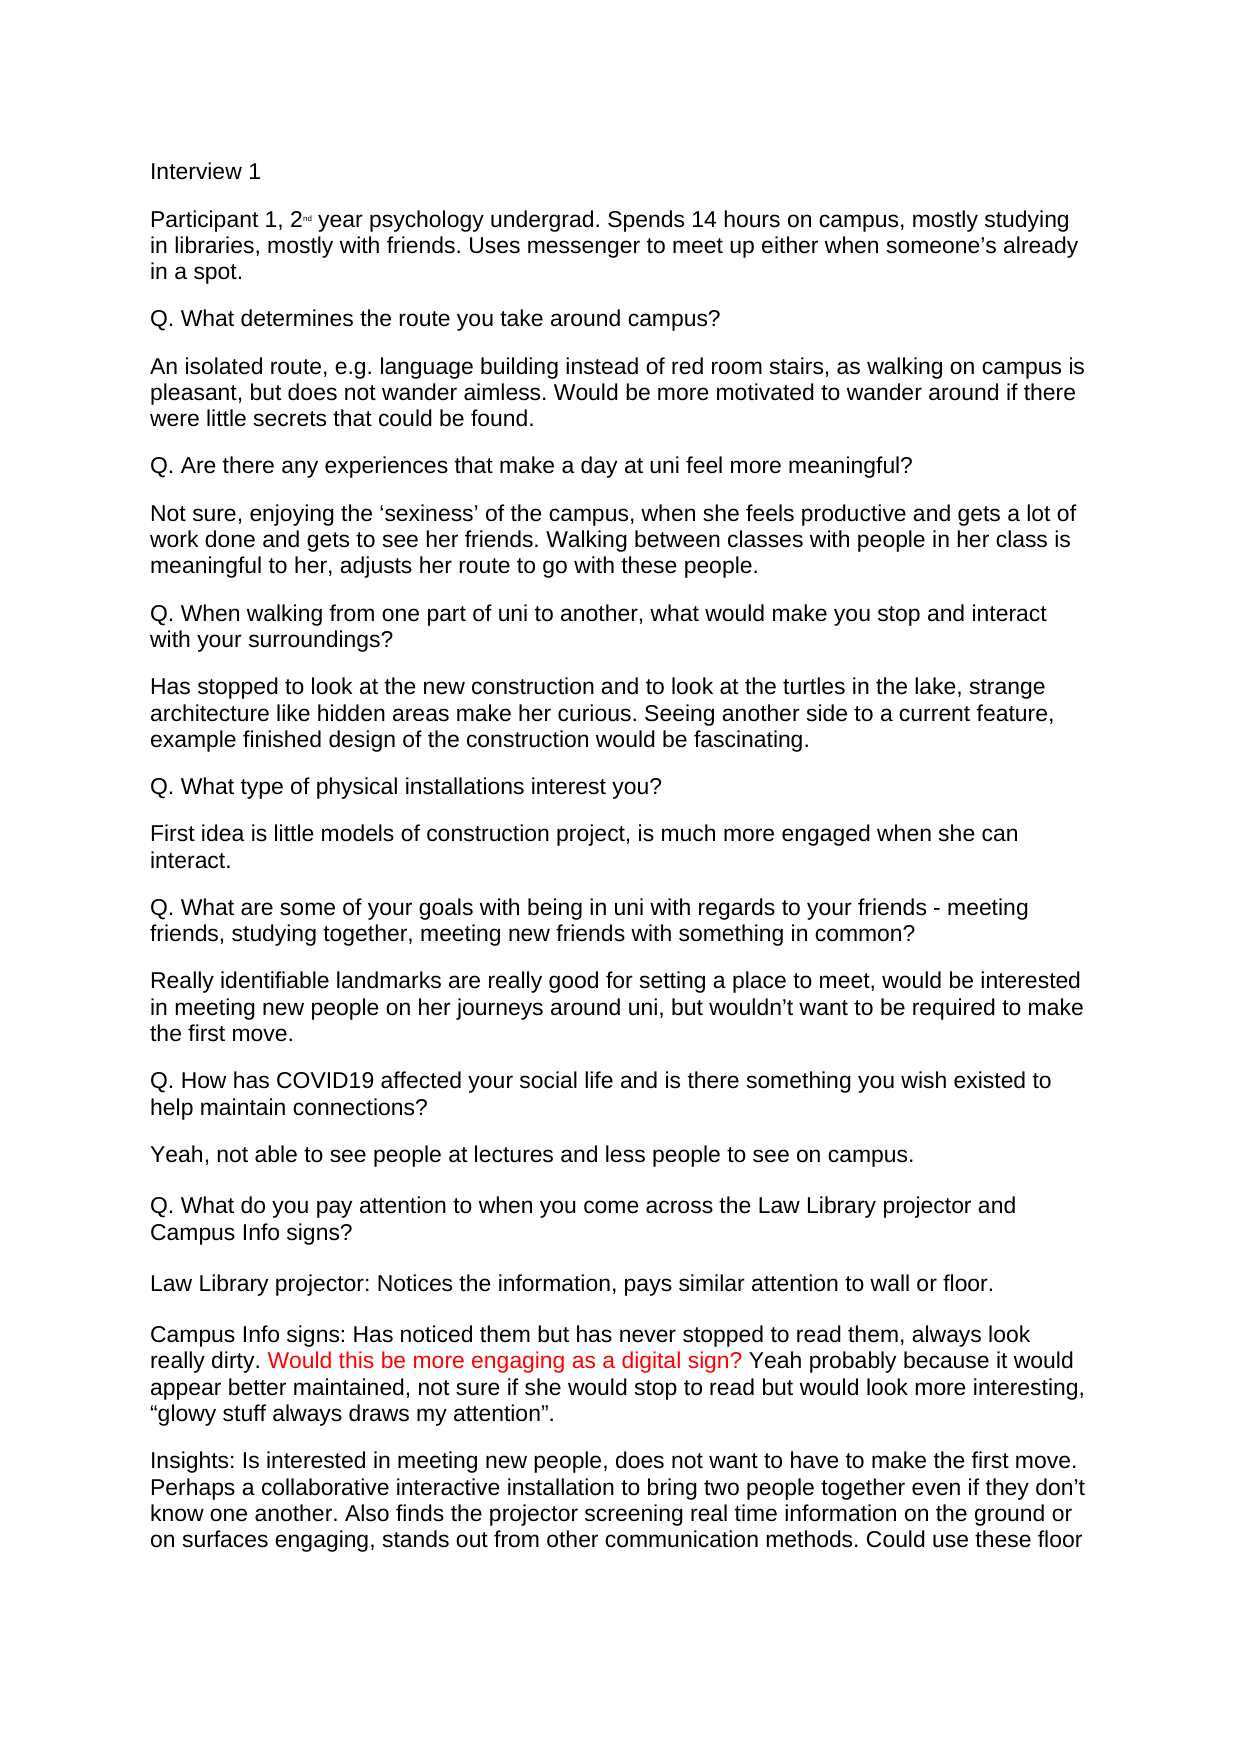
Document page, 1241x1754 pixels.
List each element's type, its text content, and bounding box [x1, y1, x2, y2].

text Yeah, not able to see people at lectures and less people to see on campus. [150, 1141, 1090, 1167]
text Q. What type of physical installations interest you? [150, 773, 1090, 799]
text Q. How has COVID19 affected your social life and is there something you wish existed to help maintain connections? [150, 1067, 1090, 1120]
text Participant 1, 2nd year psychology undergrad. Spends 14 hours on campus, mostly studying in libraries, mostly with friends. Uses messenger to meet up either when someone’s already in a spot. [150, 206, 1090, 284]
text Interview 1 [150, 158, 1090, 185]
text Law Library projector: Notices the information, pays similar attention to wall or floor. [150, 1270, 1090, 1296]
text Q. What determines the route you take around campus? [150, 305, 1090, 332]
text Has stopped to look at the new construction and to look at the turtles in the lake, strange architecture like hidden areas make her curious. Seeing another side to a current feature, example finished design of the construction would be fascinating. [150, 673, 1090, 752]
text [150, 1447, 1090, 1553]
text Q. When walking from one part of uni to another, what would make you stop and interact with your surroundings? [150, 599, 1090, 652]
text Q. What are some of your goals with being in uni with regards to your friends - meeting friends, studying together, meeting new friends with something in common? [150, 894, 1090, 946]
text Campus Info signs: Has noticed them but has never stopped to read them, always look really dirty. Would this be more engaging as a digital sign? Yeah probably because it would appear better maintained, not sure if she would stop to read but would look more interesting, “glowy stuff always draws my attention”. [150, 1321, 1090, 1427]
text Q. Are there any experiences that make a day at uni feel more meaningful? [150, 452, 1090, 479]
text Not sure, enjoying the ‘sexiness’ of the campus, when she feels productive and gets a lot of work done and gets to see her friends. Walking between classes with people in her class is meaningful to her, adjusts her route to go with these people. [150, 500, 1090, 579]
text Q. What do you pay attention to when you come across the Law Library projector and Campus Info signs? [150, 1192, 1090, 1245]
text Really identifiable landmarks are really good for setting a place to meet, would be interested in meeting new people on her journeys around uni, but wouldn’t want to be required to make the first move. [150, 967, 1090, 1046]
text First idea is little models of construction project, is much more engaged when she can interact. [150, 820, 1090, 873]
text An isolated route, e.g. language building instead of red room stairs, as walking on campus is pleasant, but does not wander aimless. Would be more motivated to wander around if there were little secrets that could be found. [150, 353, 1090, 432]
